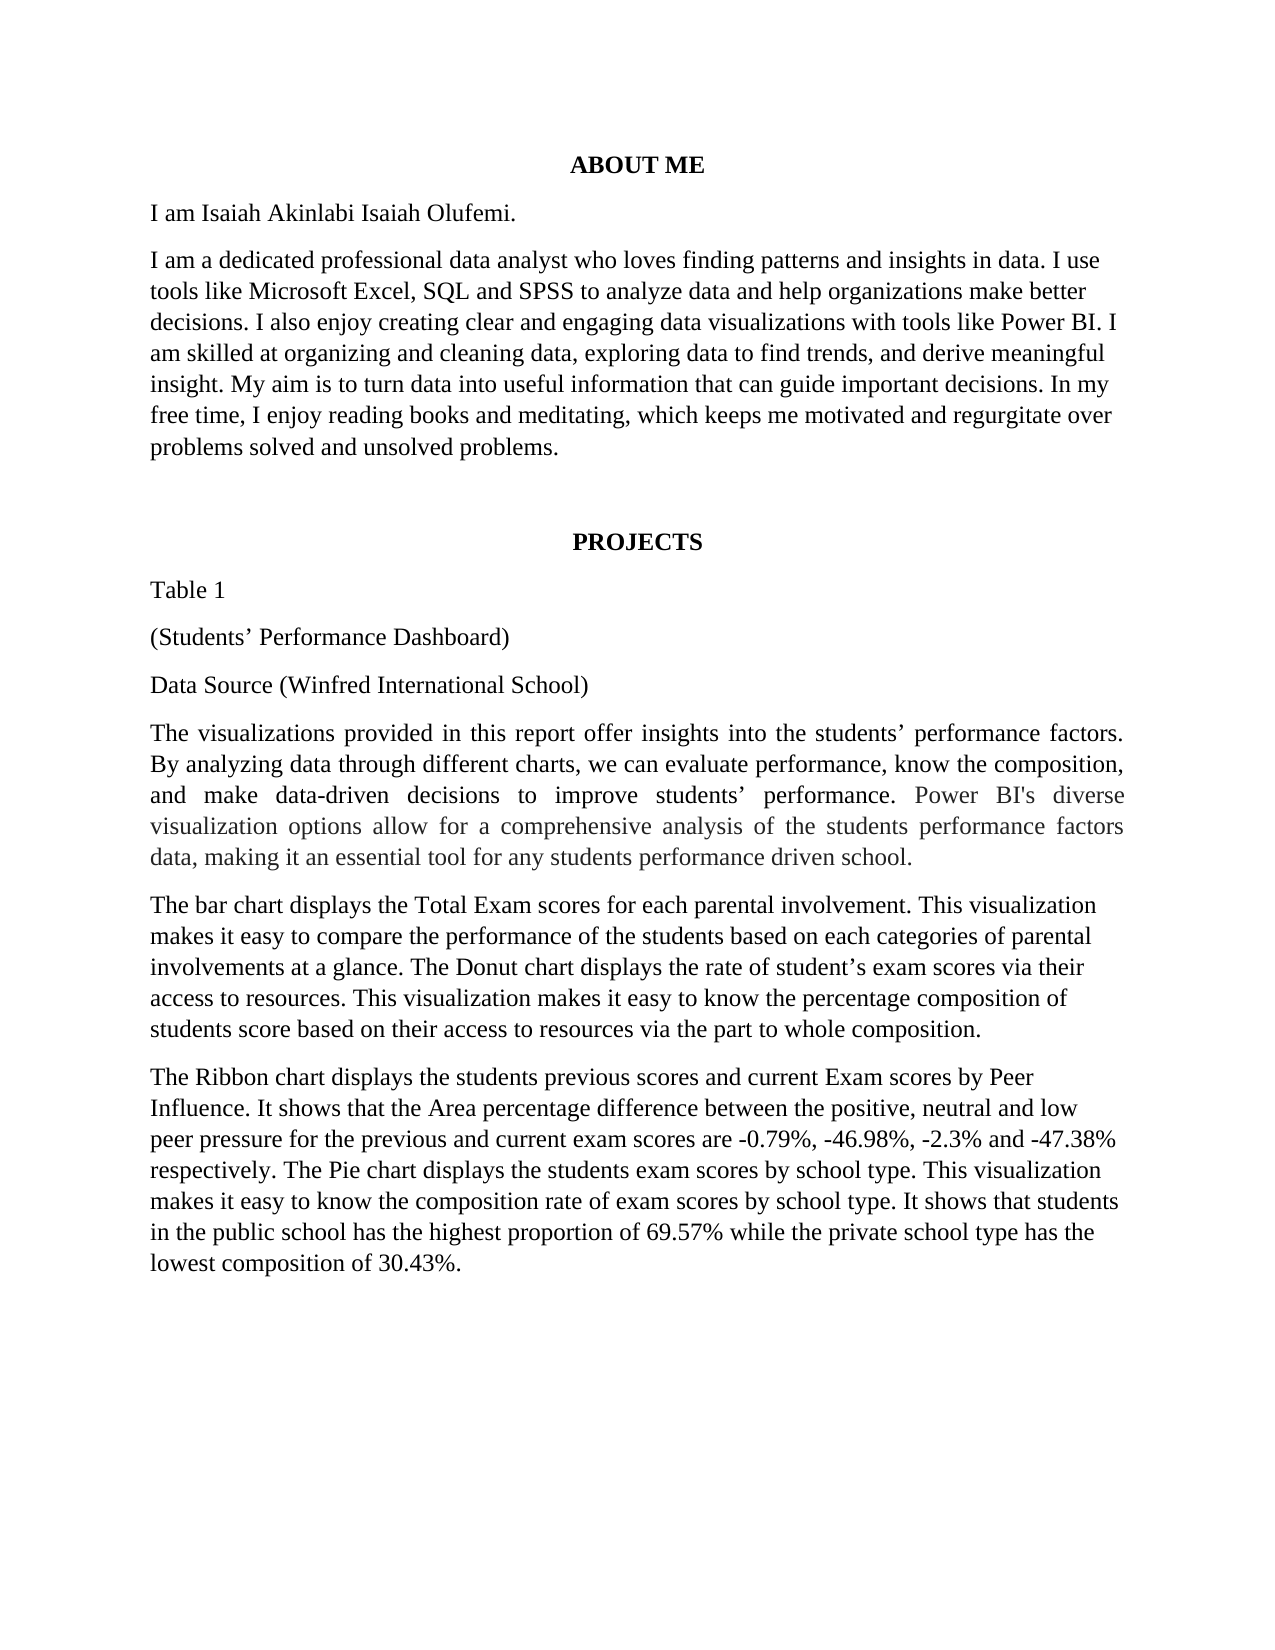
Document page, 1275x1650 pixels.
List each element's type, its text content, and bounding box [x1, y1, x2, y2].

text The Ribbon chart displays the students previous scores and current Exam scores by Peer Influence. It shows that the Area percentage difference between the positive, neutral and low peer pressure for the previous and current exam scores are -0.79%, -46.98%, -2.3% and -47.38% respectively. The Pie chart displays the students exam scores by school type. This visualization makes it easy to know the composition rate of exam scores by school type. It shows that students in the public school has the highest proportion of 69.57% while the private school type has the lowest composition of 30.43%. [150, 1062, 1125, 1277]
text PROJECTS [150, 527, 1125, 556]
text Table 1 [150, 575, 1125, 603]
text Data Source (Winfred International School) [150, 670, 1125, 699]
text The bar chart displays the Total Exam scores for each parental involvement. This visualization makes it easy to compare the performance of the students based on each categories of parental involvements at a glance. The Donut chart displays the rate of student’s exam scores via their access to resources. This visualization makes it easy to know the percentage composition of students score based on their access to resources via the part to whole composition. [150, 890, 1125, 1043]
text ABOUT ME [150, 150, 1125, 179]
text I am a dedicated professional data analyst who loves finding patterns and insights in data. I use tools like Microsoft Excel, SQL and SPSS to analyze data and help organizations make better decisions. I also enjoy creating clear and engaging data visualizations with tools like Power BI. I am skilled at organizing and cleaning data, exploring data to find trends, and derive meaningful insight. My aim is to turn data into useful information that can guide important decisions. In my free time, I enjoy reading books and meditating, which keeps me motivated and regurgitate over problems solved and unsolved problems. [150, 245, 1125, 460]
text I am Isaiah Akinlabi Isaiah Olufemi. [150, 198, 1125, 226]
text (Students’ Performance Dashboard) [150, 622, 1125, 651]
text The visualizations provided in this report offer insights into the students’ performance factors. By analyzing data through different charts, we can evaluate performance, know the composition, and make data-driven decisions to improve students’ performance. Power BI's diverse visualization options allow for a comprehensive analysis of the students performance factors data, making it an essential tool for any students performance driven school. [150, 718, 1125, 871]
